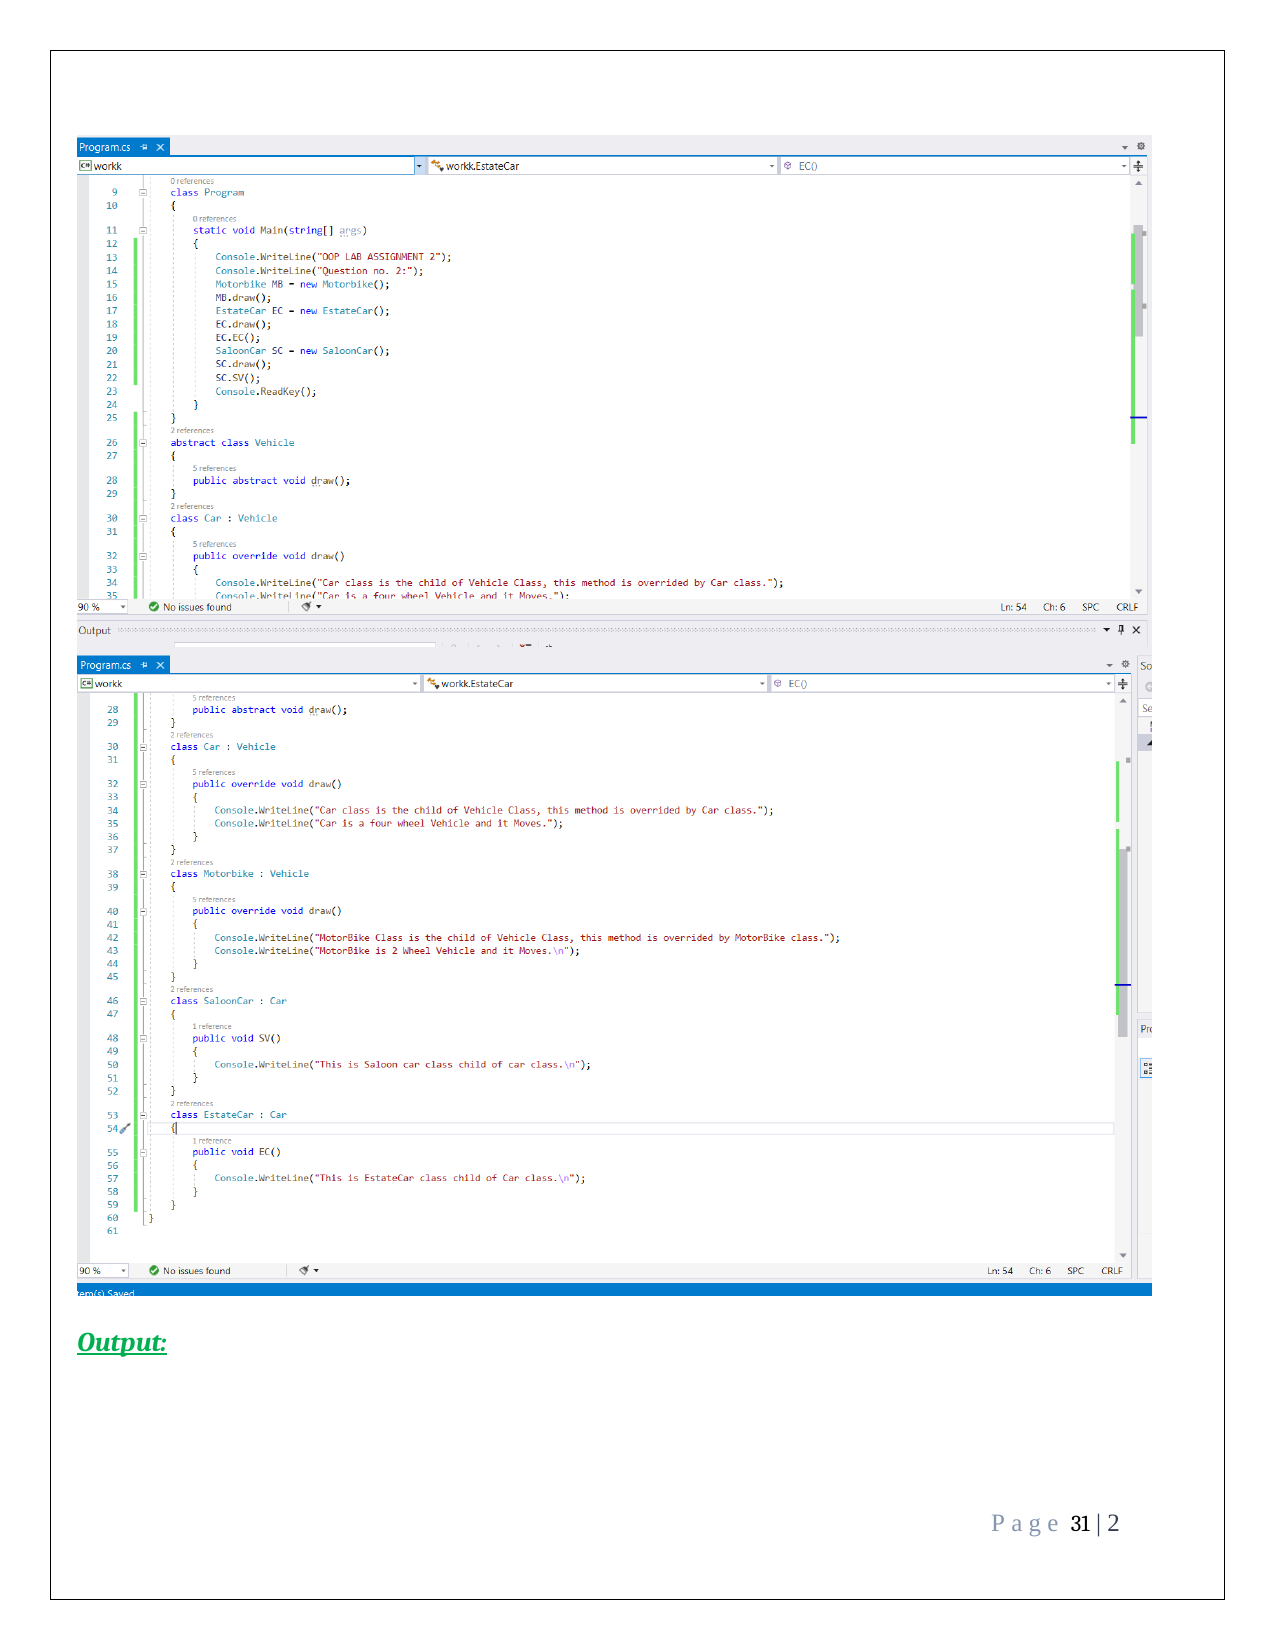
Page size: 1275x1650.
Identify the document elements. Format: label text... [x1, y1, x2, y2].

text Output: [77, 1327, 1152, 1358]
picture [77, 135, 1152, 1296]
